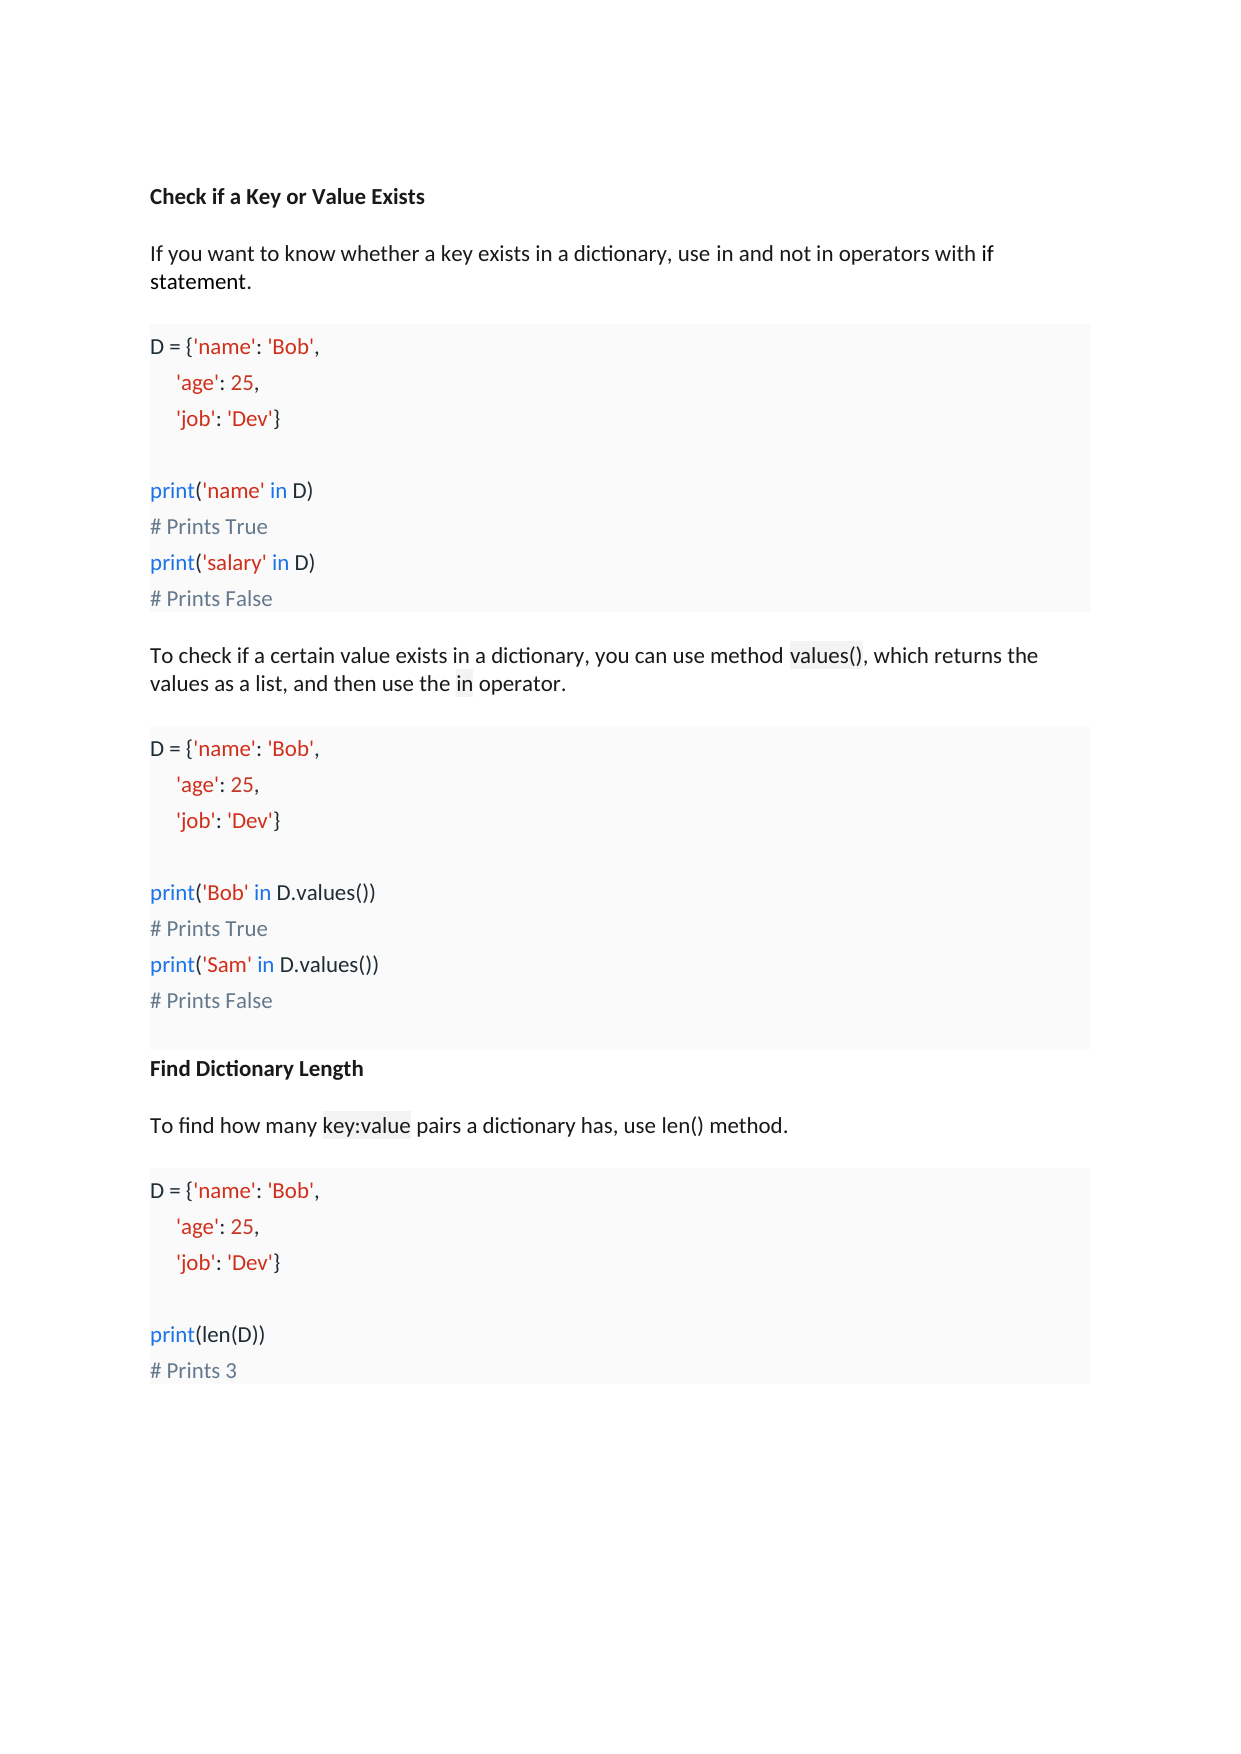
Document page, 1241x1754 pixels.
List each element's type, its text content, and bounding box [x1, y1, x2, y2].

subtitle Check if a Key or Value Exists [150, 182, 1090, 210]
text 'age': 25, [150, 762, 1090, 798]
text print('name' in D) [150, 468, 1090, 504]
text # Prints True [150, 504, 1090, 540]
subtitle Find Dictionary Length [150, 1054, 1090, 1082]
text If you want to know whether a key exists in a dictionary, use in and not in operators with if statement. [150, 239, 1090, 295]
text 'age': 25, [150, 361, 1090, 396]
text D = {'name': 'Bob', [150, 1168, 1090, 1204]
text D = {'name': 'Bob', [150, 726, 1090, 762]
text 'age': 25, [150, 1204, 1090, 1240]
text 'job': 'Dev'} [150, 396, 1090, 432]
text To find how many key:value pairs a dictionary has, use len() method. [150, 1111, 323, 1139]
text # Prints 3 [150, 1348, 1090, 1384]
text print(len(D)) [150, 1312, 1090, 1348]
text print('Sam' in D.values()) [150, 942, 1090, 978]
text To check if a certain value exists in a dictionary, you can use method values(), which returns the values as a list, and then use the in operator. [150, 641, 1090, 697]
text # Prints False [150, 978, 1090, 1014]
text D = {'name': 'Bob', [150, 324, 1090, 361]
text 'job': 'Dev'} [150, 1240, 1090, 1276]
text # Prints False [150, 576, 1090, 612]
text print('salary' in D) [150, 540, 1090, 576]
text To find how many key:value pairs a dictionary has, use len() method. [411, 1111, 1090, 1139]
text 'job': 'Dev'} [150, 798, 1090, 834]
text # Prints True [150, 906, 1090, 942]
text print('Bob' in D.values()) [150, 870, 1090, 906]
